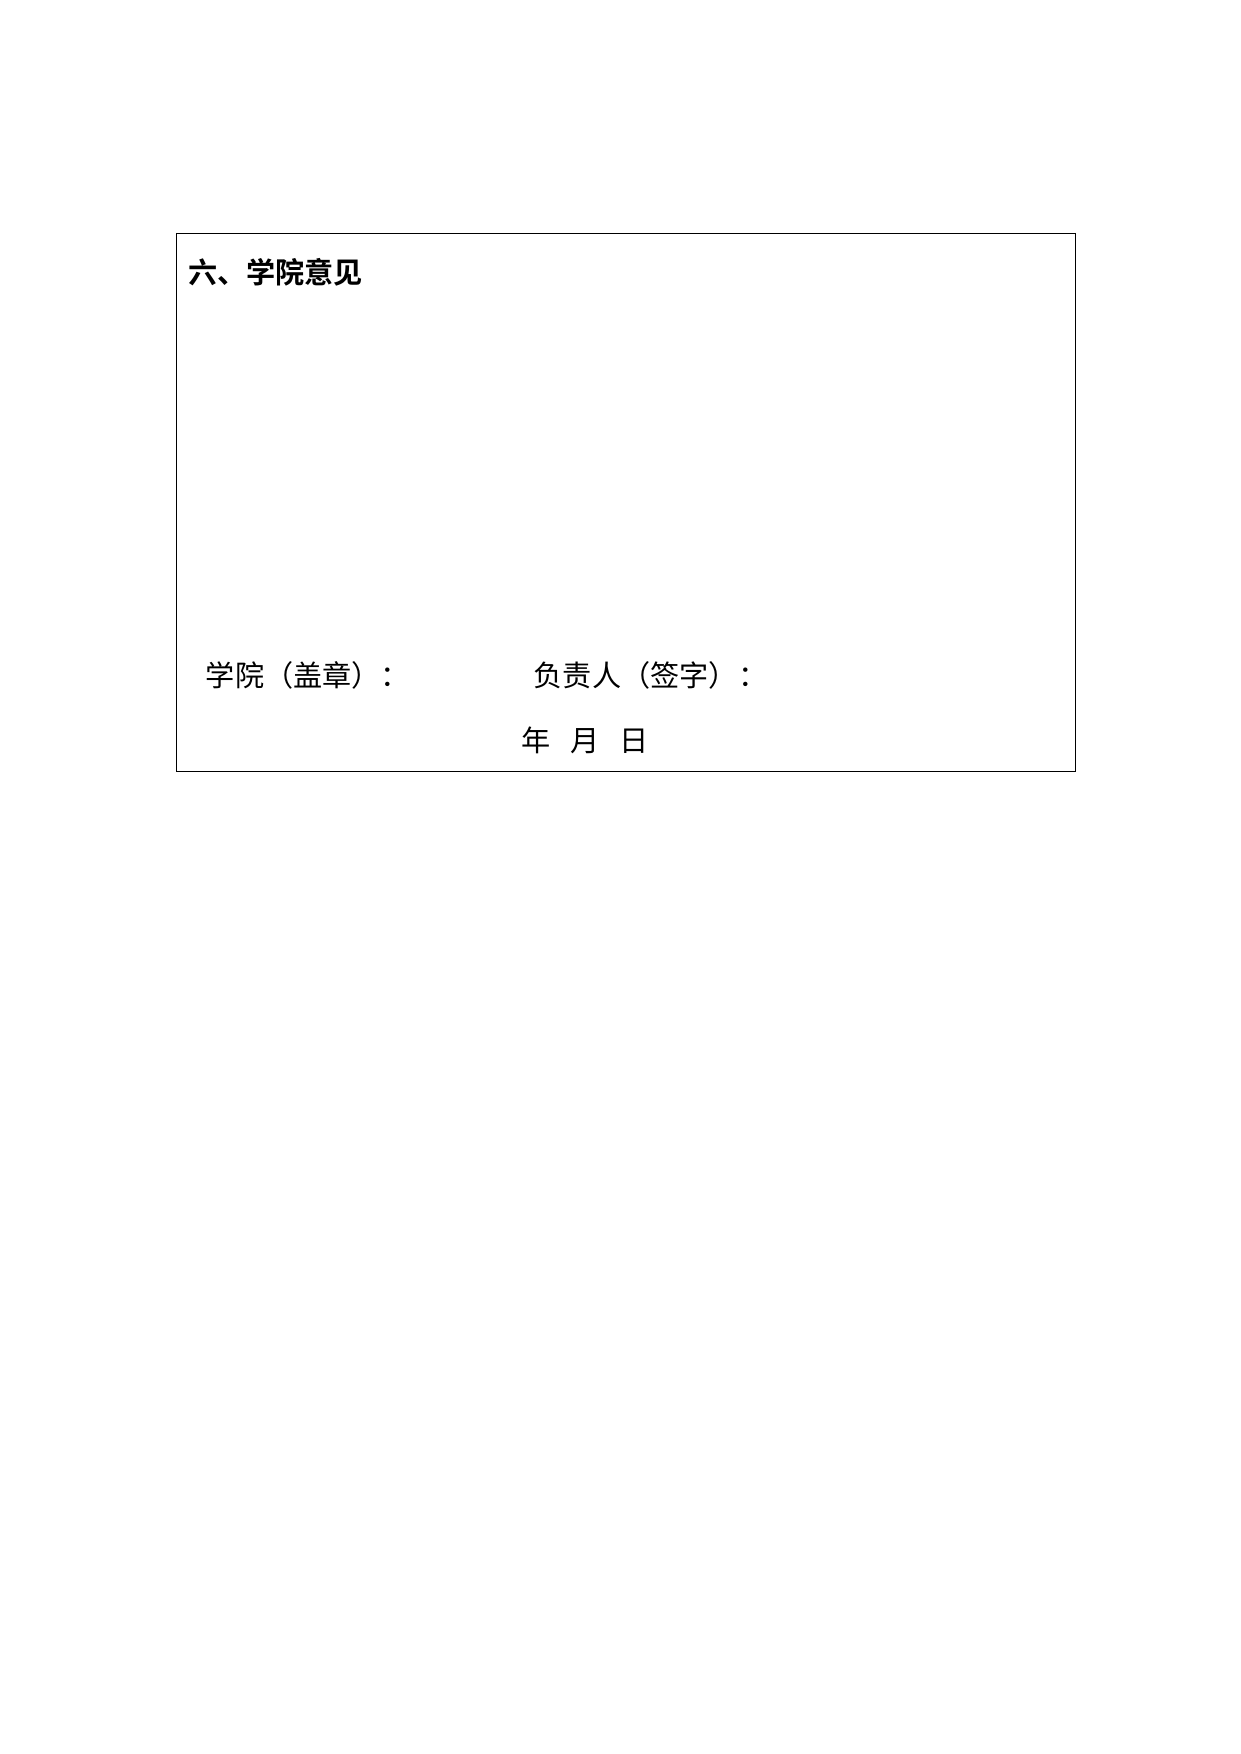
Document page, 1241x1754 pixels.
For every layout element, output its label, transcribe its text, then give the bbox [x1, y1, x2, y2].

table_cell 六、学院意见 学院（盖章）： 负责人（签字）： 年 月 日 [177, 234, 1075, 771]
